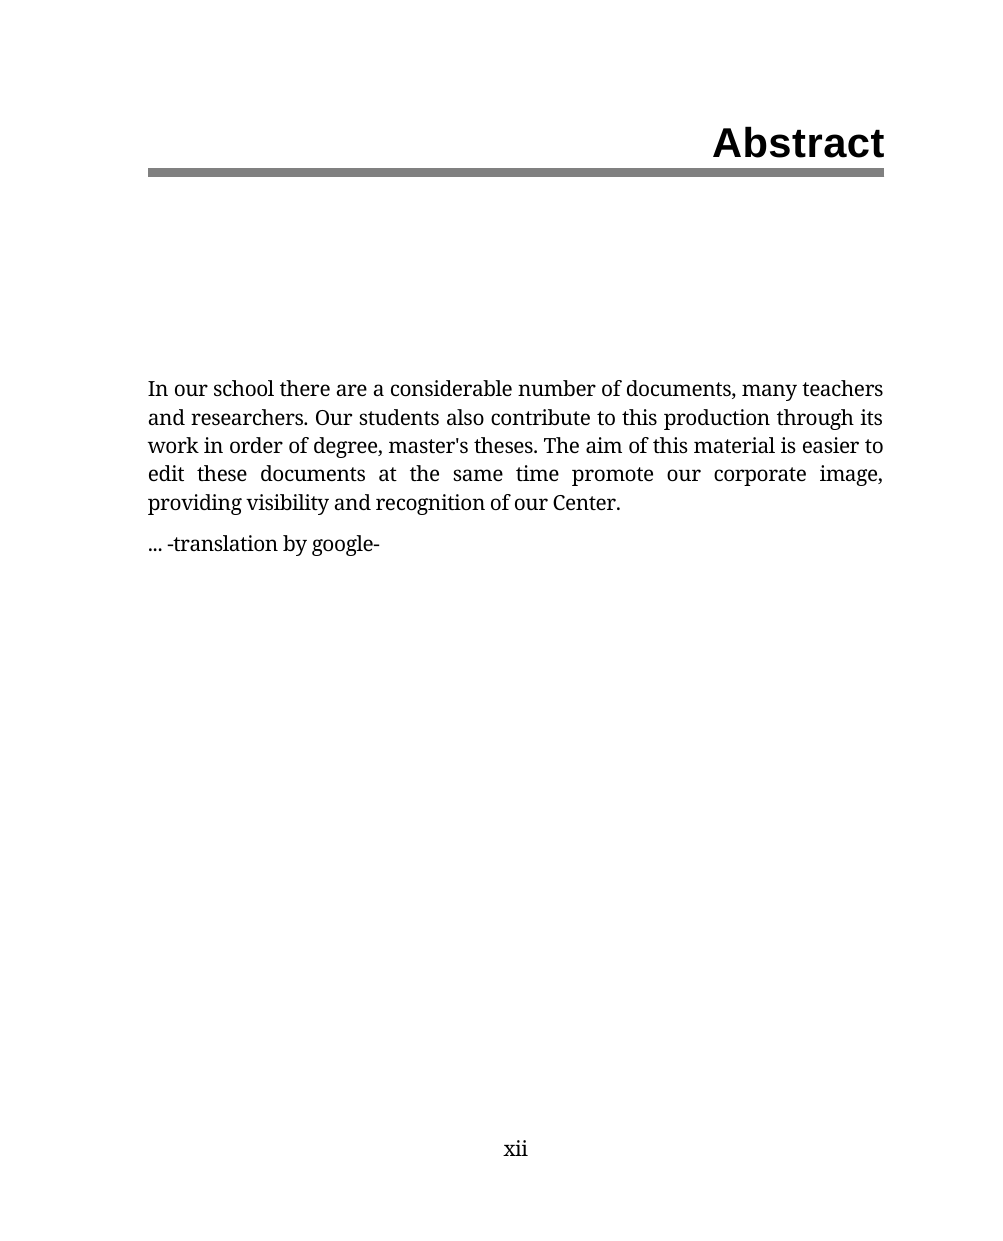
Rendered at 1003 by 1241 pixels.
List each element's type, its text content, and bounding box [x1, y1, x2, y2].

text ... -translation by google- [148, 529, 884, 557]
text Abstract [148, 118, 884, 168]
text In our school there are a considerable number of documents, many teachers and researchers. Our students also contribute to this production through its work in order of degree, master's theses. The aim of this material is easier to edit these documents at the same time promote our corporate image, providing visibility and recognition of our Center. [148, 374, 884, 516]
